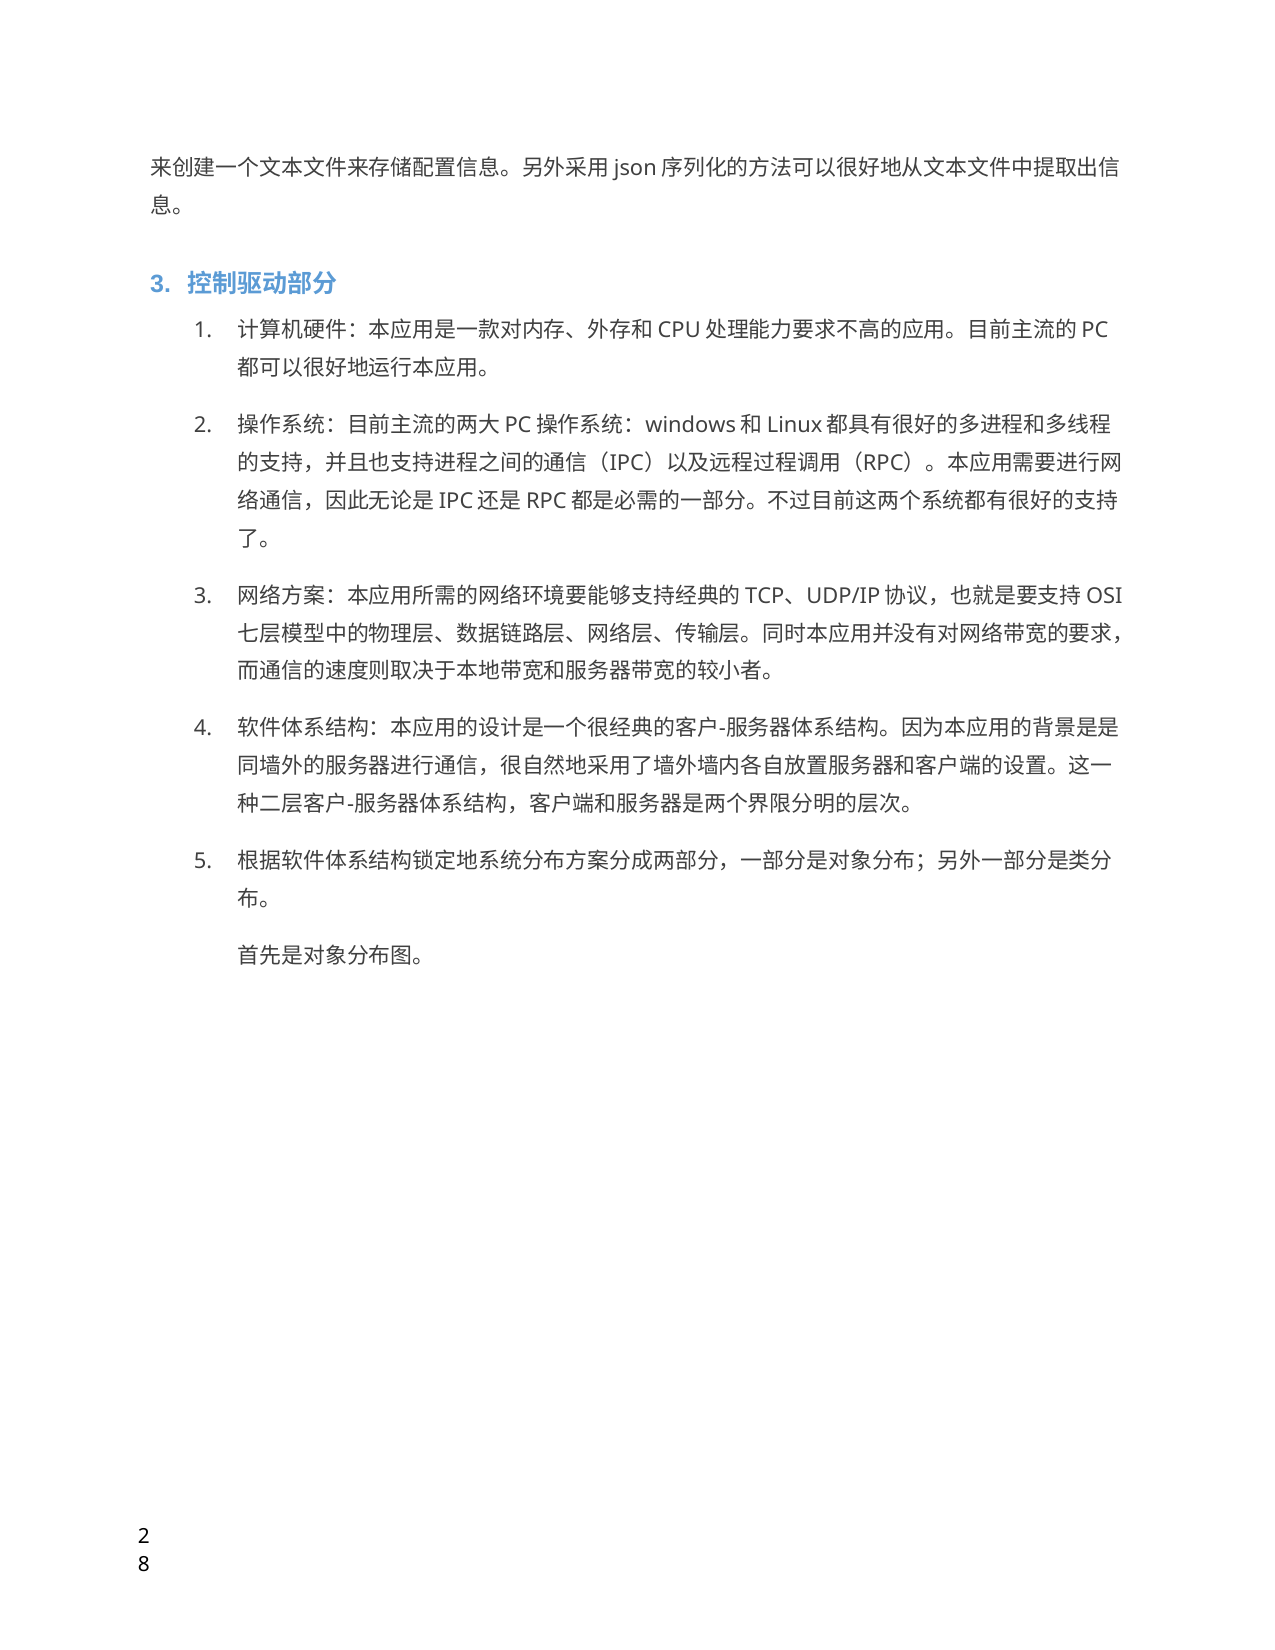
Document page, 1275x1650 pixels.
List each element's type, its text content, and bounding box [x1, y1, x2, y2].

subtitle 控制驱动部分 [150, 263, 1125, 300]
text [150, 150, 1125, 220]
list 操作系统：目前主流的两大PC操作系统：windows和Linux都具有很好的多进程和多线程的支持，并且也支持进程之间的通信（IPC）以及远程过程调用（RPC）。本应用需要进行网络通信，因此无论是IPC还是RPC都是必需的一部分。不过目前这两个系统都有很好的支持了。 [194, 407, 1125, 553]
list 首先是对象分布图。 [237, 938, 1125, 969]
list 软件体系结构：本应用的设计是一个很经典的客户-服务器体系结构。因为本应用的背景是是同墙外的服务器进行通信，很自然地采用了墙外墙内各自放置服务器和客户端的设置。这一种二层客户-服务器体系结构，客户端和服务器是两个界限分明的层次。 [194, 710, 1125, 818]
list 网络方案：本应用所需的网络环境要能够支持经典的TCP、UDP/IP协议，也就是要支持OSI七层模型中的物理层、数据链路层、网络层、传输层。同时本应用并没有对网络带宽的要求，而通信的速度则取决于本地带宽和服务器带宽的较小者。 [194, 578, 1125, 685]
list 计算机硬件：本应用是一款对内存、外存和CPU处理能力要求不高的应用。目前主流的PC都可以很好地运行本应用。 [194, 312, 1125, 382]
list 根据软件体系结构锁定地系统分布方案分成两部分，一部分是对象分布；另外一部分是类分布。 [194, 843, 1125, 913]
